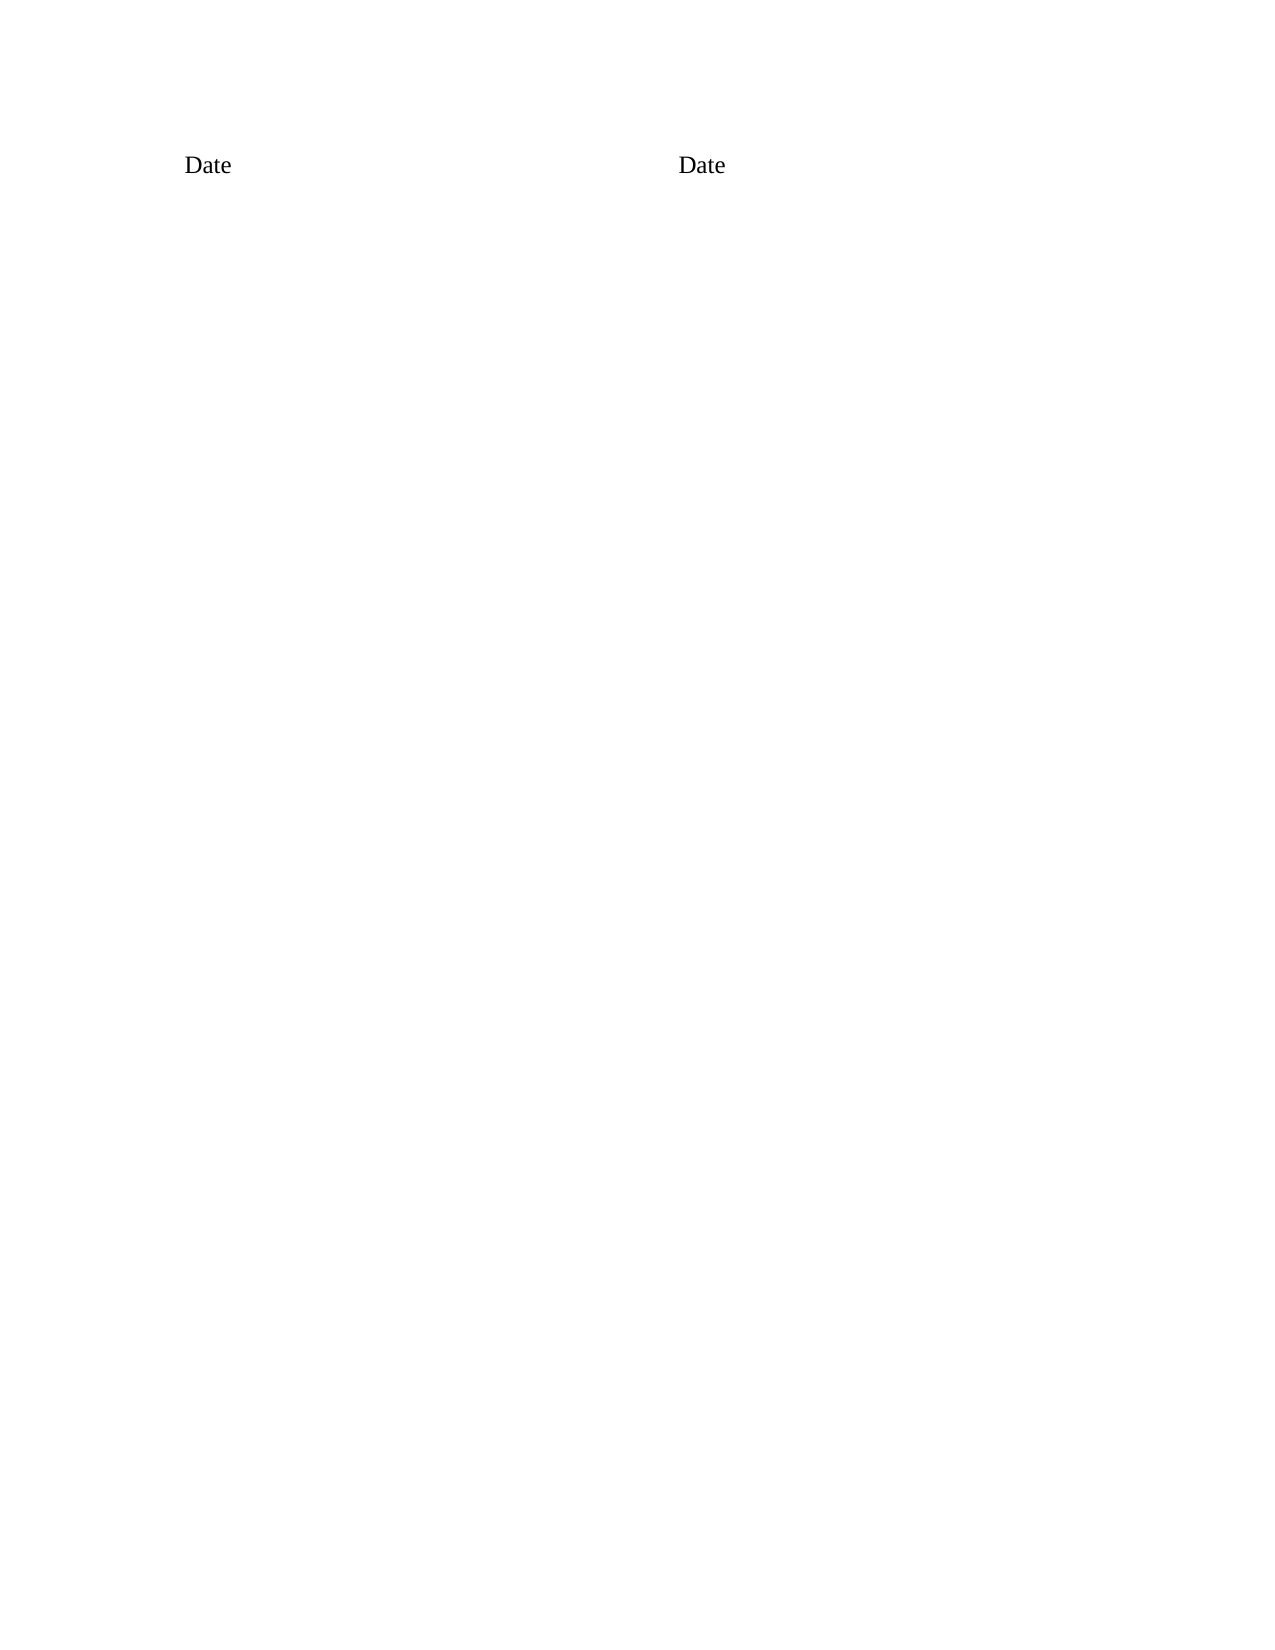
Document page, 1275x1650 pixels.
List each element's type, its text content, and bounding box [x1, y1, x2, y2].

text Date Date [150, 150, 1147, 179]
